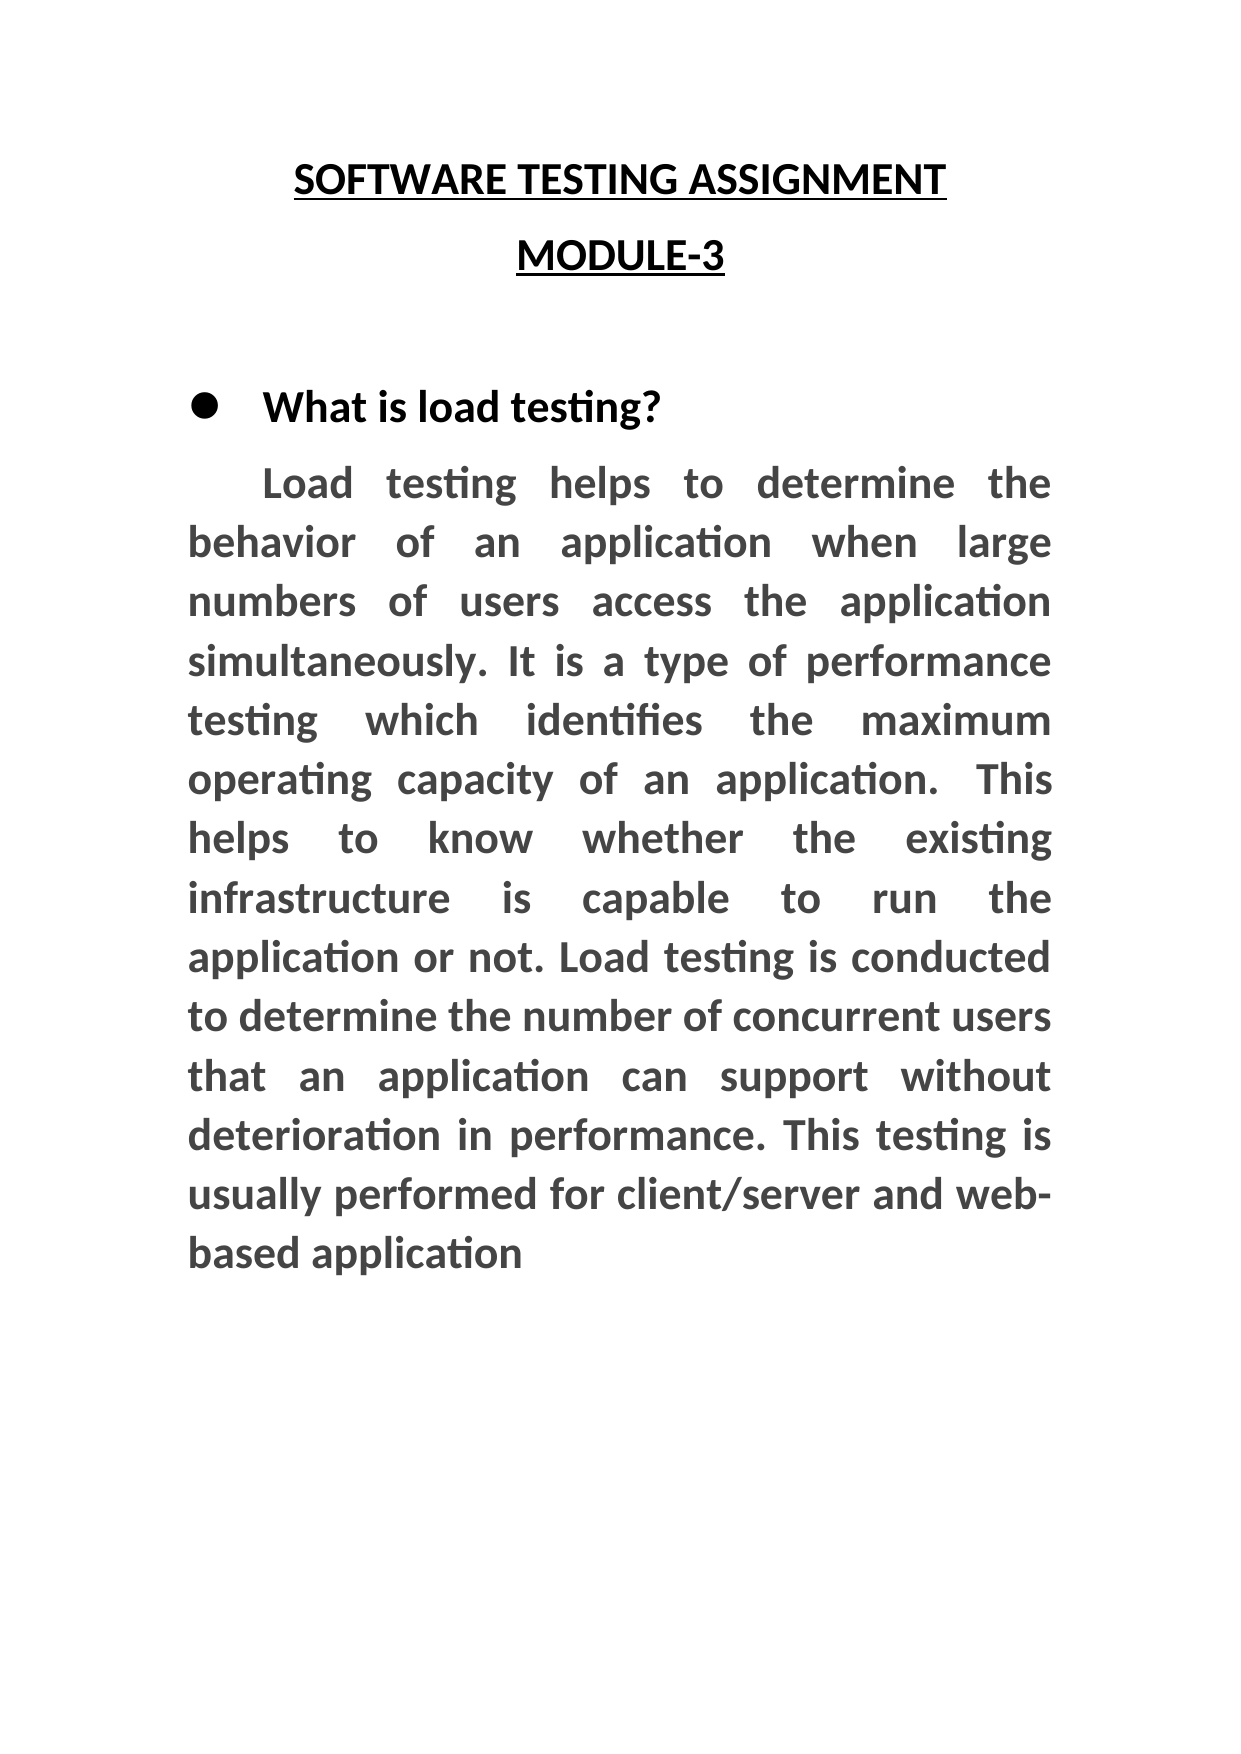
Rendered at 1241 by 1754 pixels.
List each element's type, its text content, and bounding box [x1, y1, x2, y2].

list Load testing helps to determine the behavior of an application when large numbers of users access the application simultaneously. It is a type of performance testing which identifies the maximum operating capacity of an application. This helps to know whether the existing infrastructure is capable to run the application or not. Load testing is conducted to determine the number of concurrent users that an application can support without deterioration in performance. This testing is usually performed for client/server and web-based application [187, 1072, 1053, 1280]
text SOFTWARE TESTING ASSIGNMENT [187, 150, 1053, 206]
list Load testing helps to determine the behavior of an application when large numbers of users access the application simultaneously. It is a type of performance testing which identifies the maximum operating capacity of an application. This helps to know whether the existing infrastructure is capable to run the application or not. Load testing is conducted to determine the number of concurrent users that an application can support without deterioration in performance. This testing is usually performed for client/server and web-based application [187, 716, 1053, 1009]
text MODULE-3 [187, 226, 1053, 282]
list Load testing helps to determine the behavior of an application when large numbers of users access the application simultaneously. It is a type of performance testing which identifies the maximum operating capacity of an application. This helps to know whether the existing infrastructure is capable to run the application or not. Load testing is conducted to determine the number of concurrent users that an application can support without deterioration in performance. This testing is usually performed for client/server and web-based application [187, 454, 1053, 713]
list What is load testing? [187, 378, 1053, 434]
list Load testing helps to determine the behavior of an application when large numbers of users access the application simultaneously. It is a type of performance testing which identifies the maximum operating capacity of an application. This helps to know whether the existing infrastructure is capable to run the application or not. Load testing is conducted to determine the number of concurrent users that an application can support without deterioration in performance. This testing is usually performed for client/server and web-based application [187, 1012, 1053, 1069]
